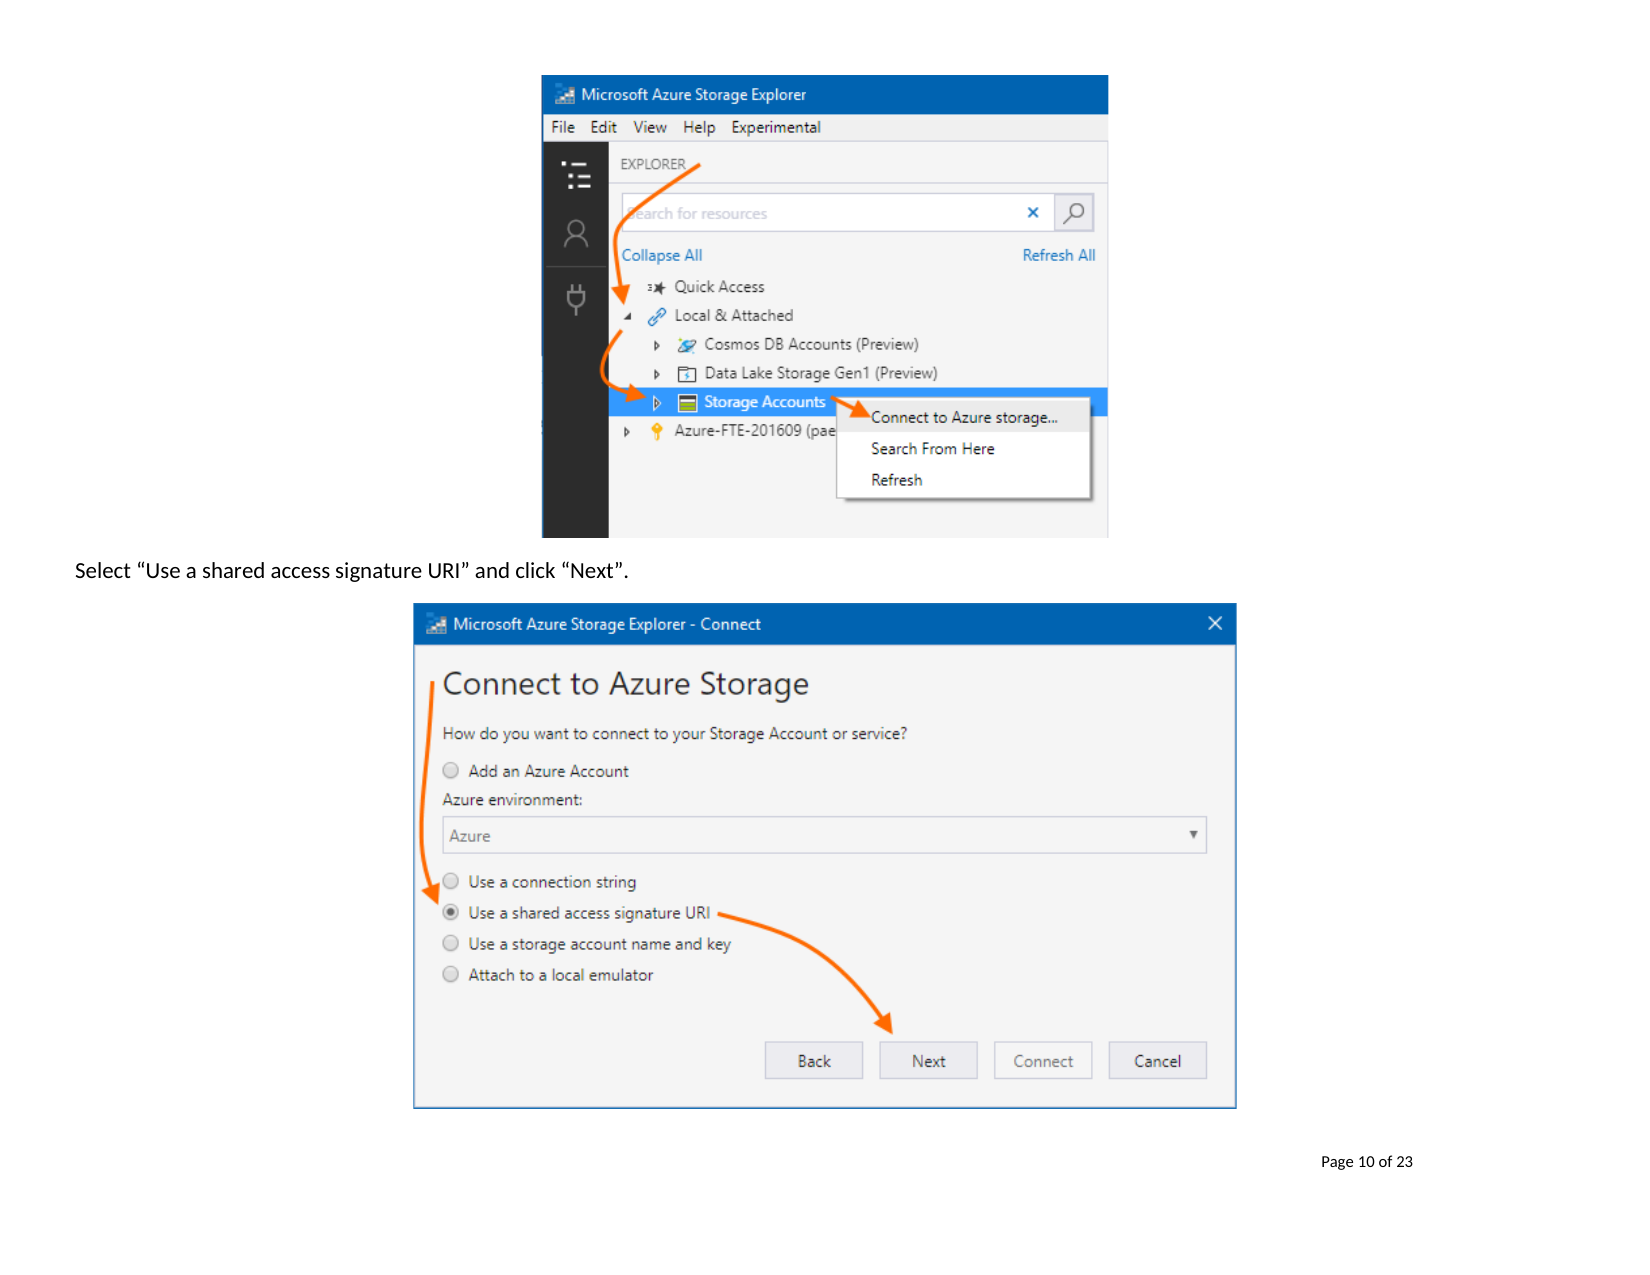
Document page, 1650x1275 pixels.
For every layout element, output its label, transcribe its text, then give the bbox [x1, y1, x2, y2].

picture [541, 75, 1109, 538]
text Select “Use a shared access signature URI” and click “Next”. [75, 556, 1575, 584]
picture [413, 603, 1237, 1109]
